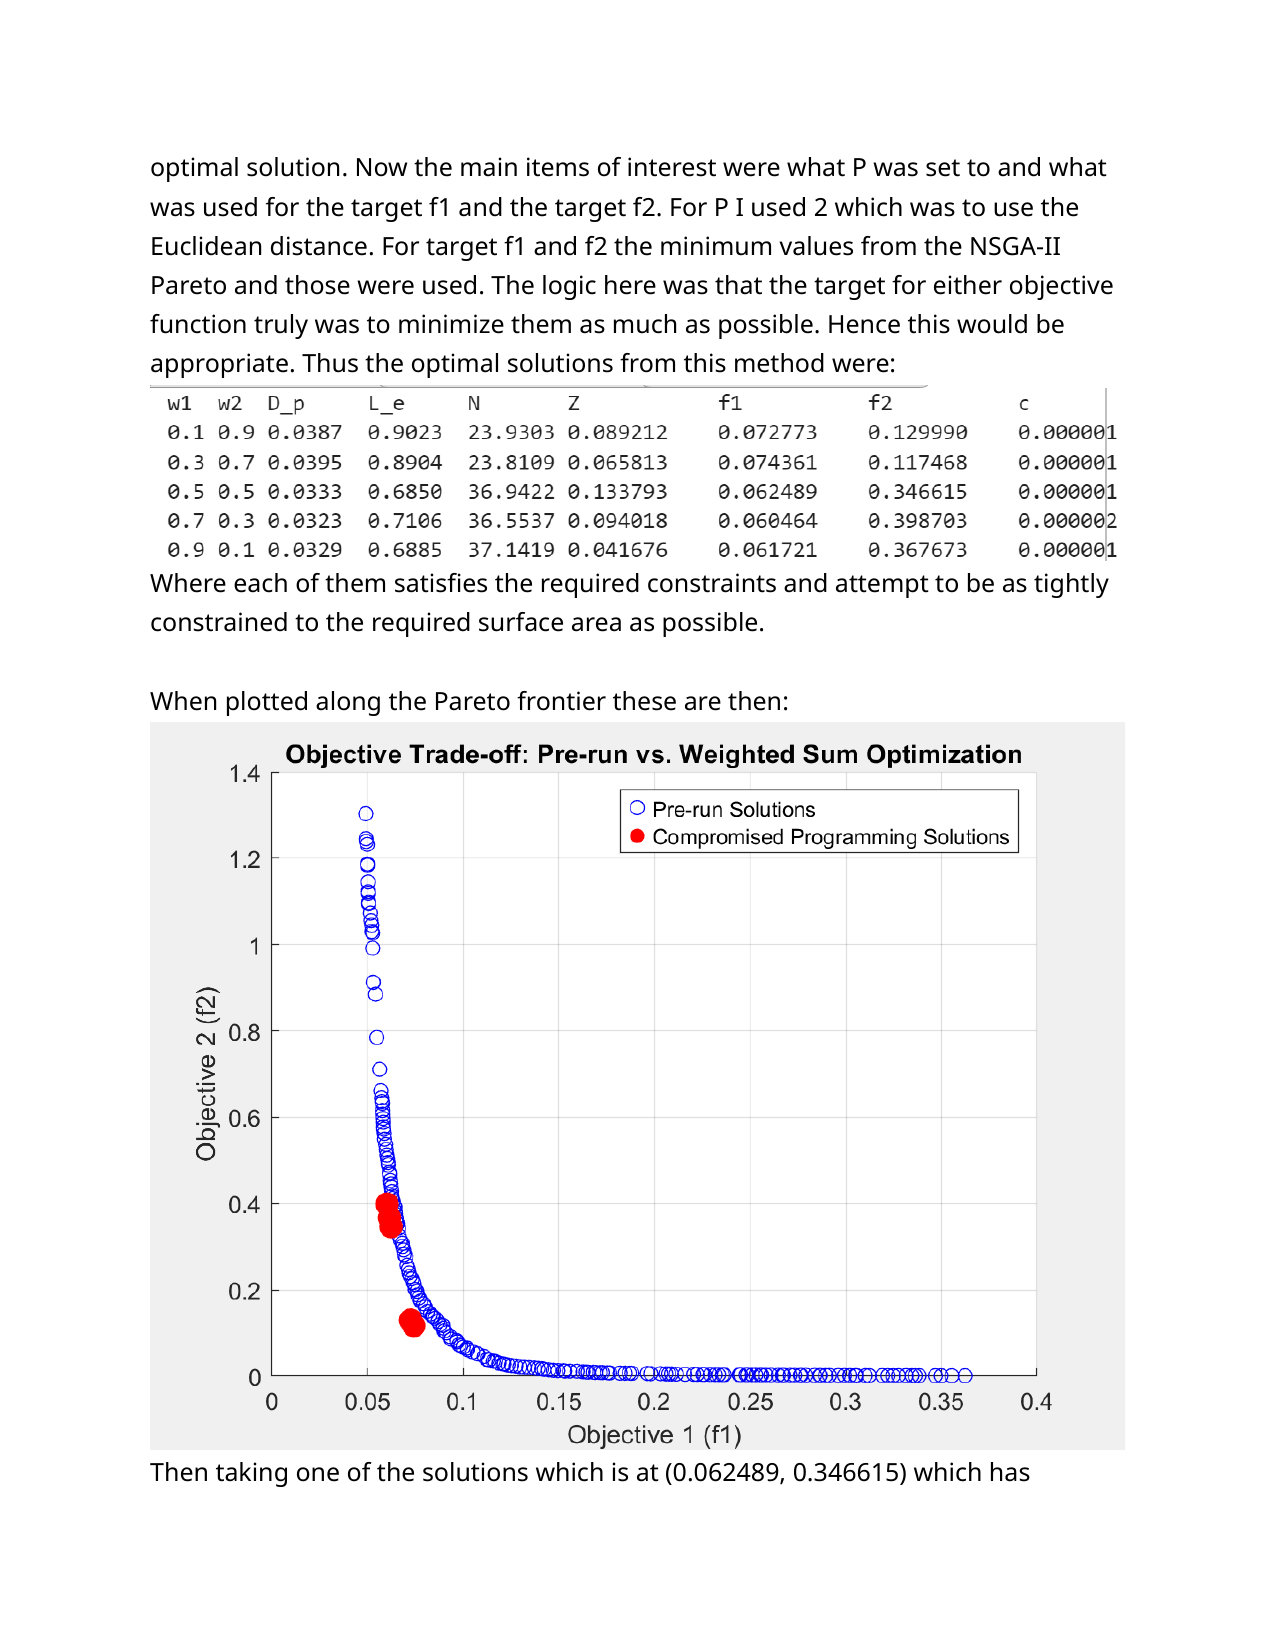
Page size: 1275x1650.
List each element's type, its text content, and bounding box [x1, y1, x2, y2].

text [150, 150, 1125, 385]
picture [150, 385, 1125, 561]
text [150, 1450, 1125, 1489]
picture [150, 722, 1125, 1450]
